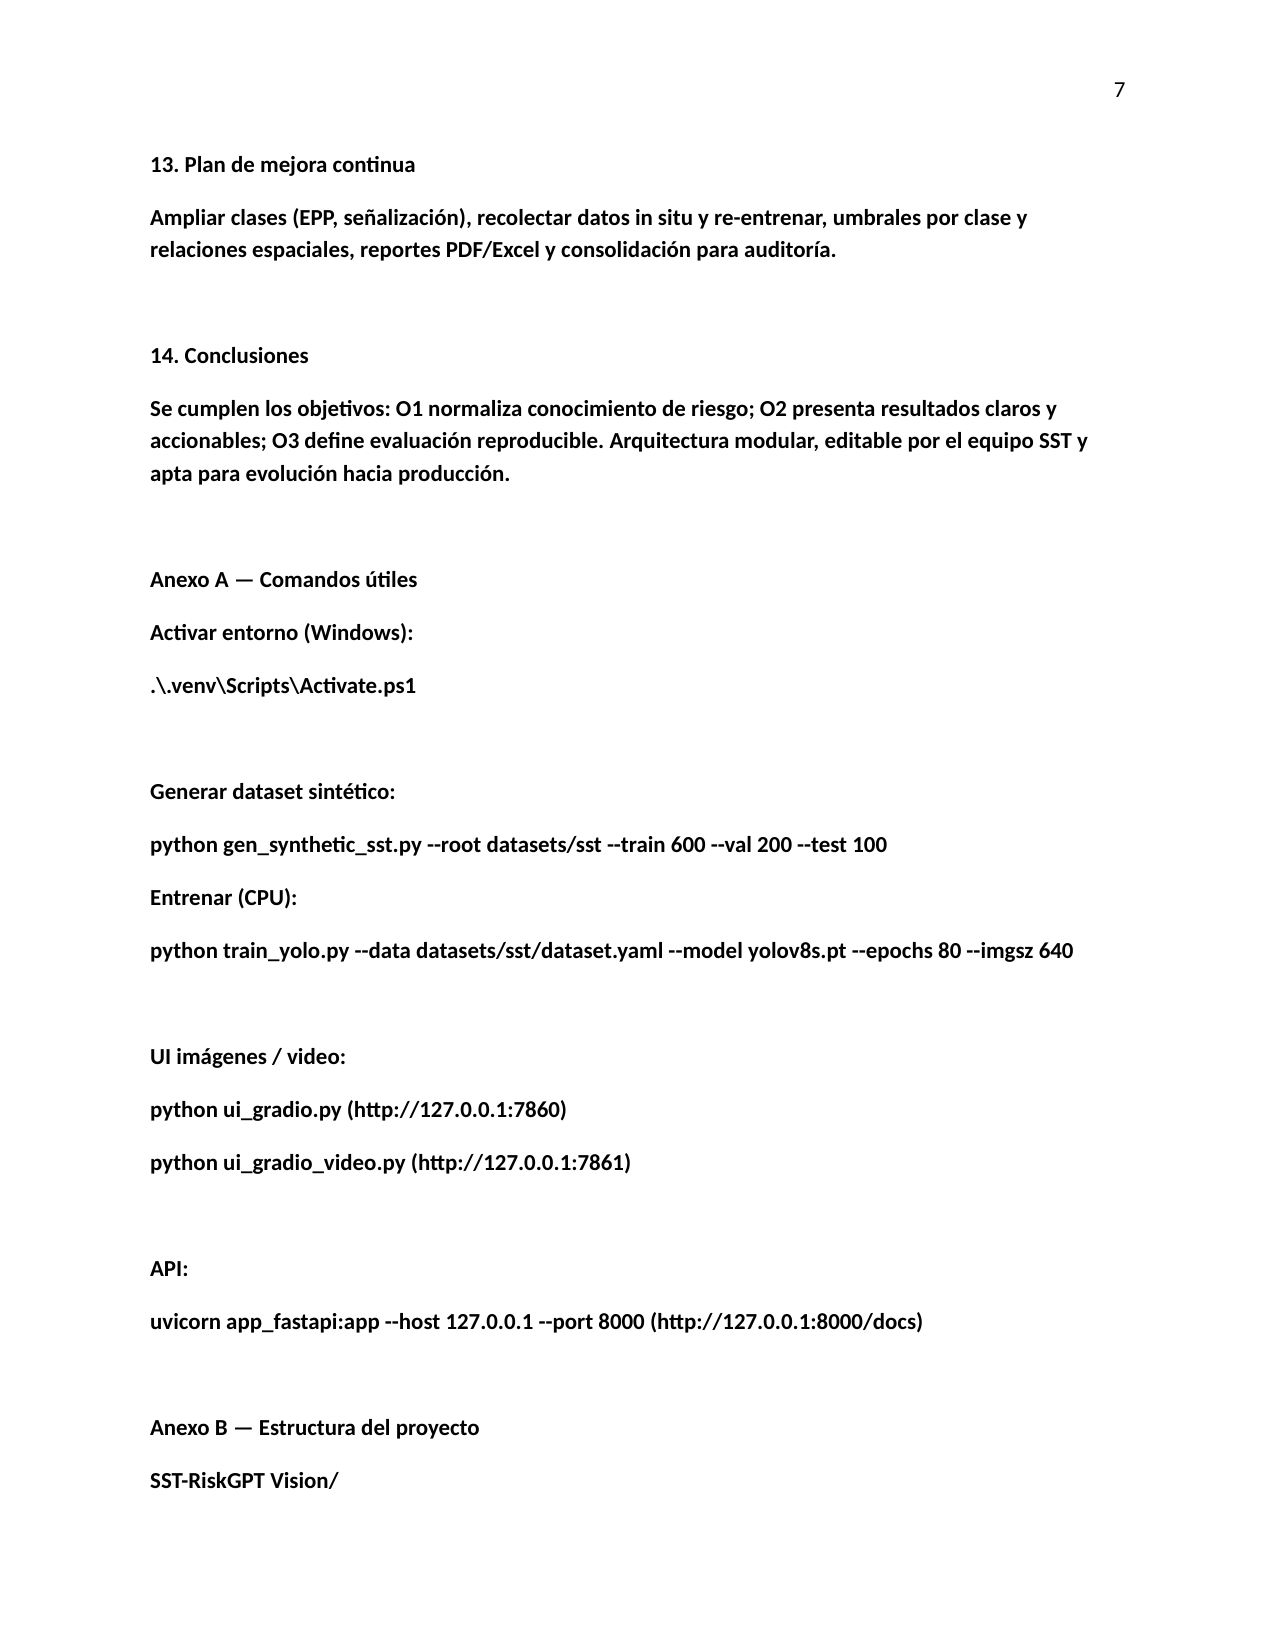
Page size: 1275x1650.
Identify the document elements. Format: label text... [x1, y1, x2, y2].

text python gen_synthetic_sst.py --root datasets/sst --train 600 --val 200 --test 100 [150, 830, 1125, 858]
text 13. Plan de mejora continua [150, 150, 1125, 178]
text UI imágenes / video: [150, 1042, 1125, 1070]
text python ui_gradio.py (http://127.0.0.1:7860) [150, 1095, 1125, 1123]
text python train_yolo.py --data datasets/sst/dataset.yaml --model yolov8s.pt --epochs 80 --imgsz 640 [150, 936, 1125, 964]
text SST-RiskGPT Vision/ [150, 1466, 1125, 1494]
text API: [150, 1254, 1125, 1282]
text Entrenar (CPU): [150, 883, 1125, 911]
text uvicorn app_fastapi:app --host 127.0.0.1 --port 8000 (http://127.0.0.1:8000/docs) [150, 1307, 1125, 1335]
text Anexo A — Comandos útiles [150, 565, 1125, 593]
text Activar entorno (Windows): [150, 618, 1125, 646]
text Ampliar clases (EPP, señalización), recolectar datos in situ y re-entrenar, umbrales por clase y relaciones espaciales, reportes PDF/Excel y consolidación para auditoría. [150, 203, 1125, 263]
text .\.venv\Scripts\Activate.ps1 [150, 671, 1125, 699]
text Generar dataset sintético: [150, 777, 1125, 805]
text 14. Conclusiones [150, 341, 1125, 369]
text python ui_gradio_video.py (http://127.0.0.1:7861) [150, 1148, 1125, 1176]
text Se cumplen los objetivos: O1 normaliza conocimiento de riesgo; O2 presenta resultados claros y accionables; O3 define evaluación reproducible. Arquitectura modular, editable por el equipo SST y apta para evolución hacia producción. [150, 394, 1125, 487]
text Anexo B — Estructura del proyecto [150, 1413, 1125, 1441]
